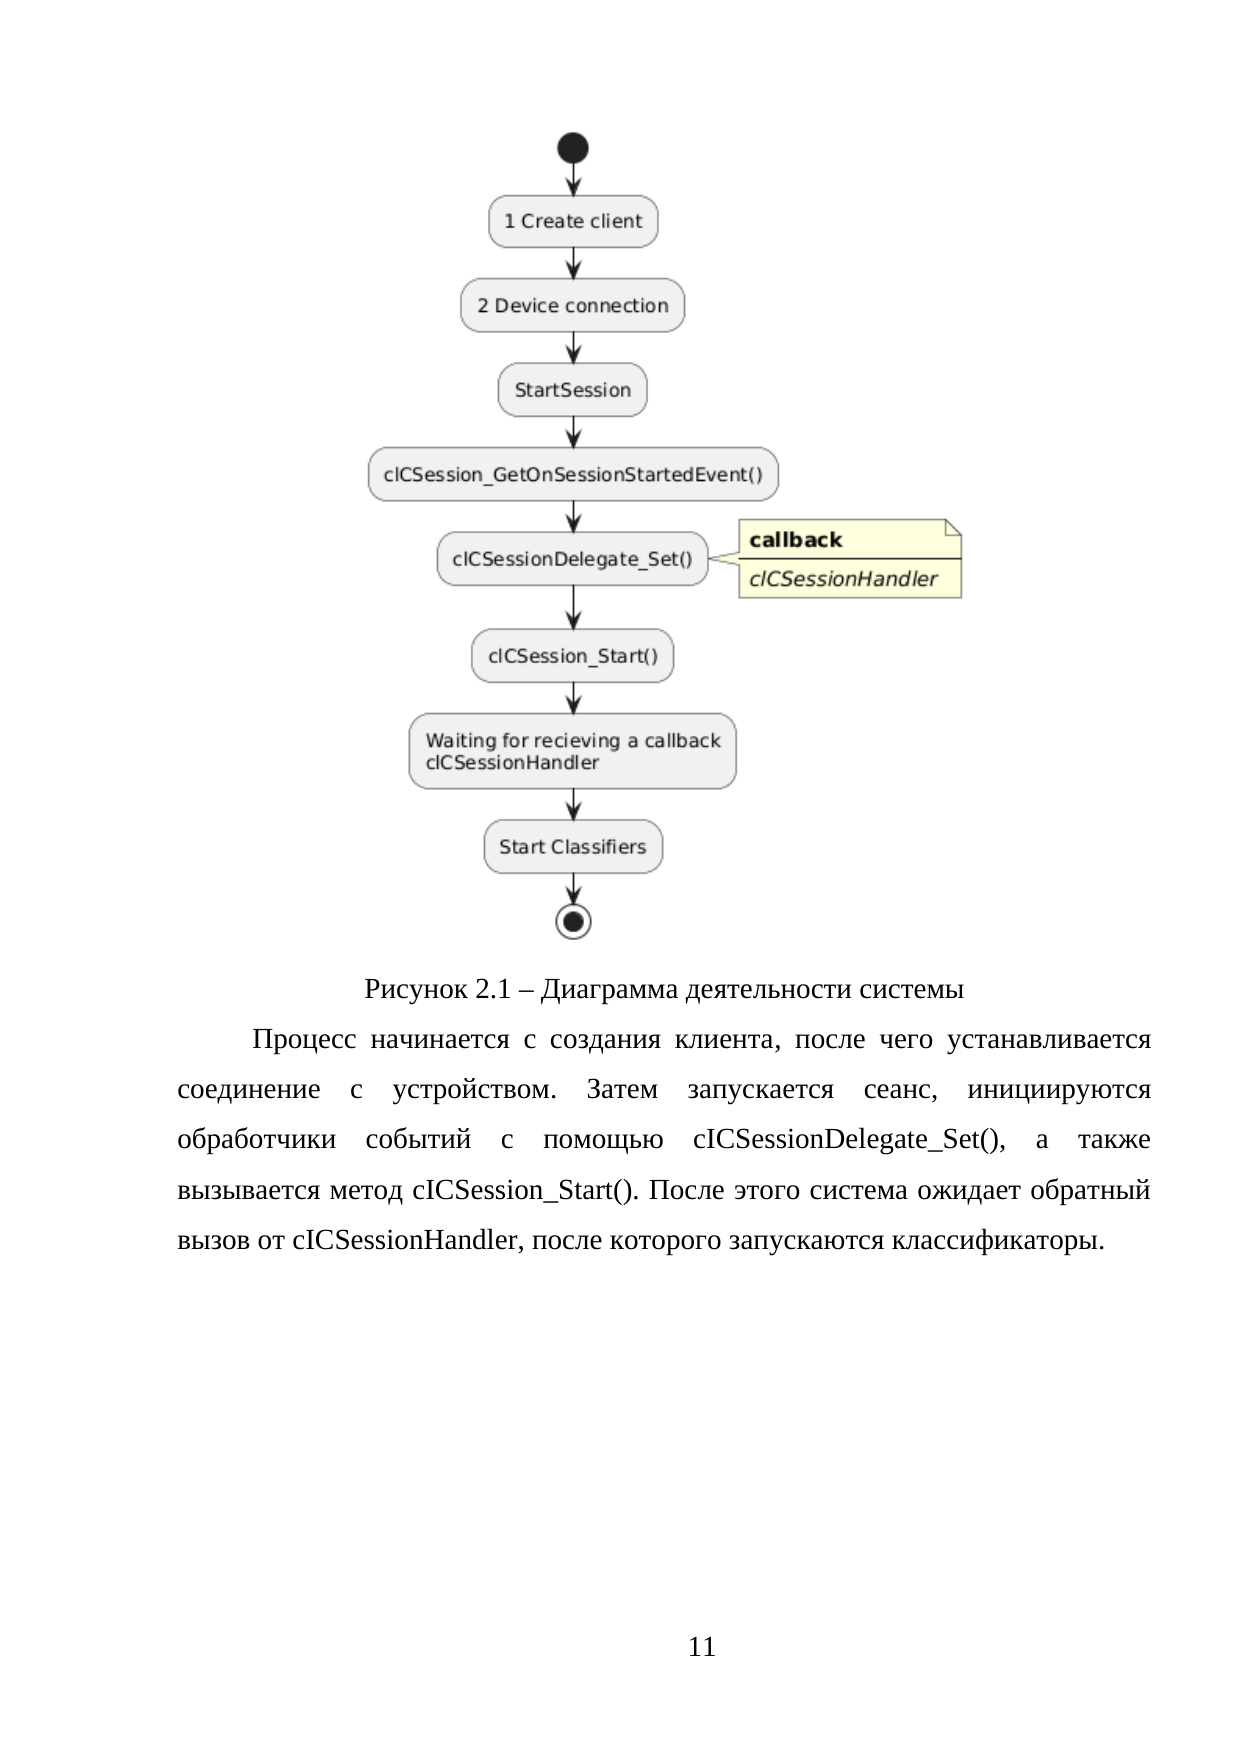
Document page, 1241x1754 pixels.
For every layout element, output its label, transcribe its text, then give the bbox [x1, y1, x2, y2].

picture [351, 118, 978, 954]
text Рисунок 2.1 – Диаграмма деятельности системы [177, 971, 1152, 1004]
text Процесс начинается с создания клиента, после чего устанавливается соединение с устройством. Затем запускается сеанс, инициируются обработчики событий с помощью cICSessionDelegate_Set(), а также вызывается метод cICSession_Start(). После этого система ожидает обратный вызов от cICSessionHandler, после которого запускаются классификаторы. [177, 1021, 1152, 1256]
